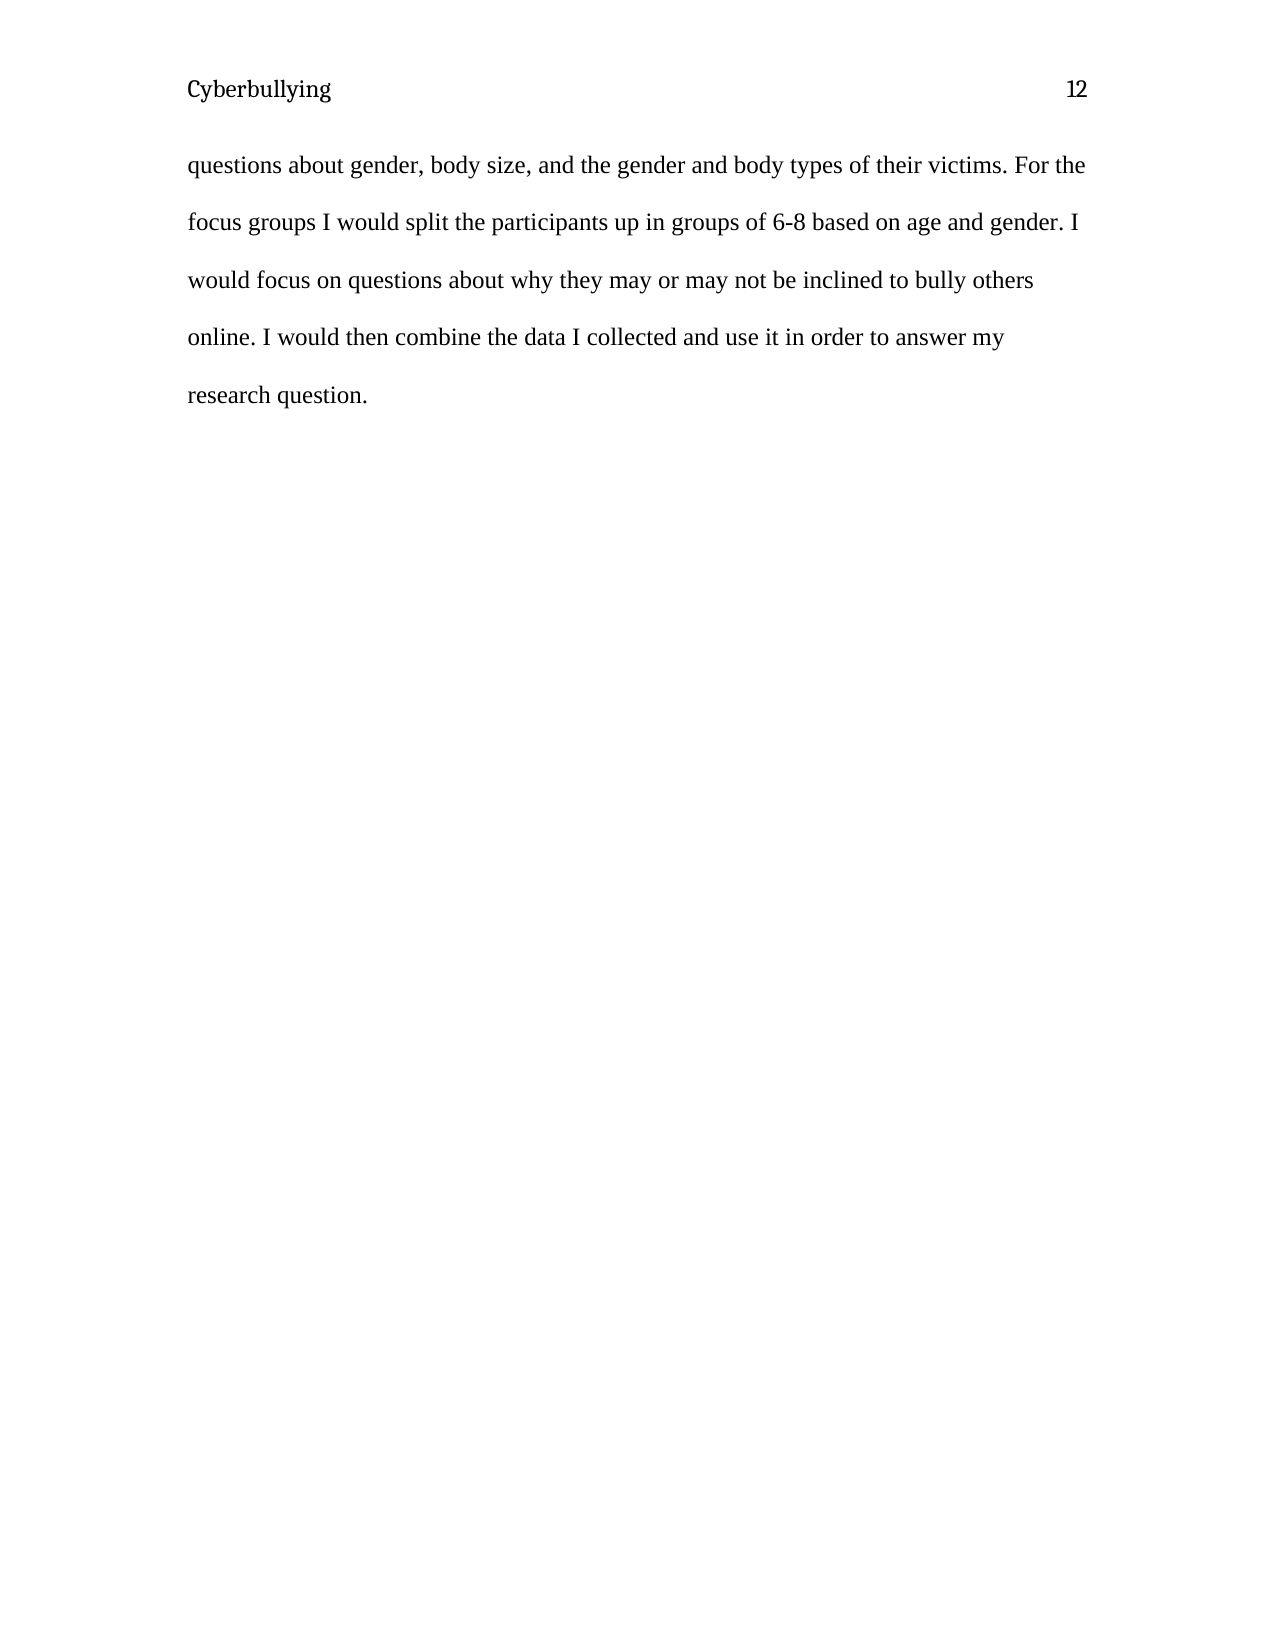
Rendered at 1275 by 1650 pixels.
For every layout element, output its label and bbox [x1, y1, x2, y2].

text [187, 150, 1087, 409]
